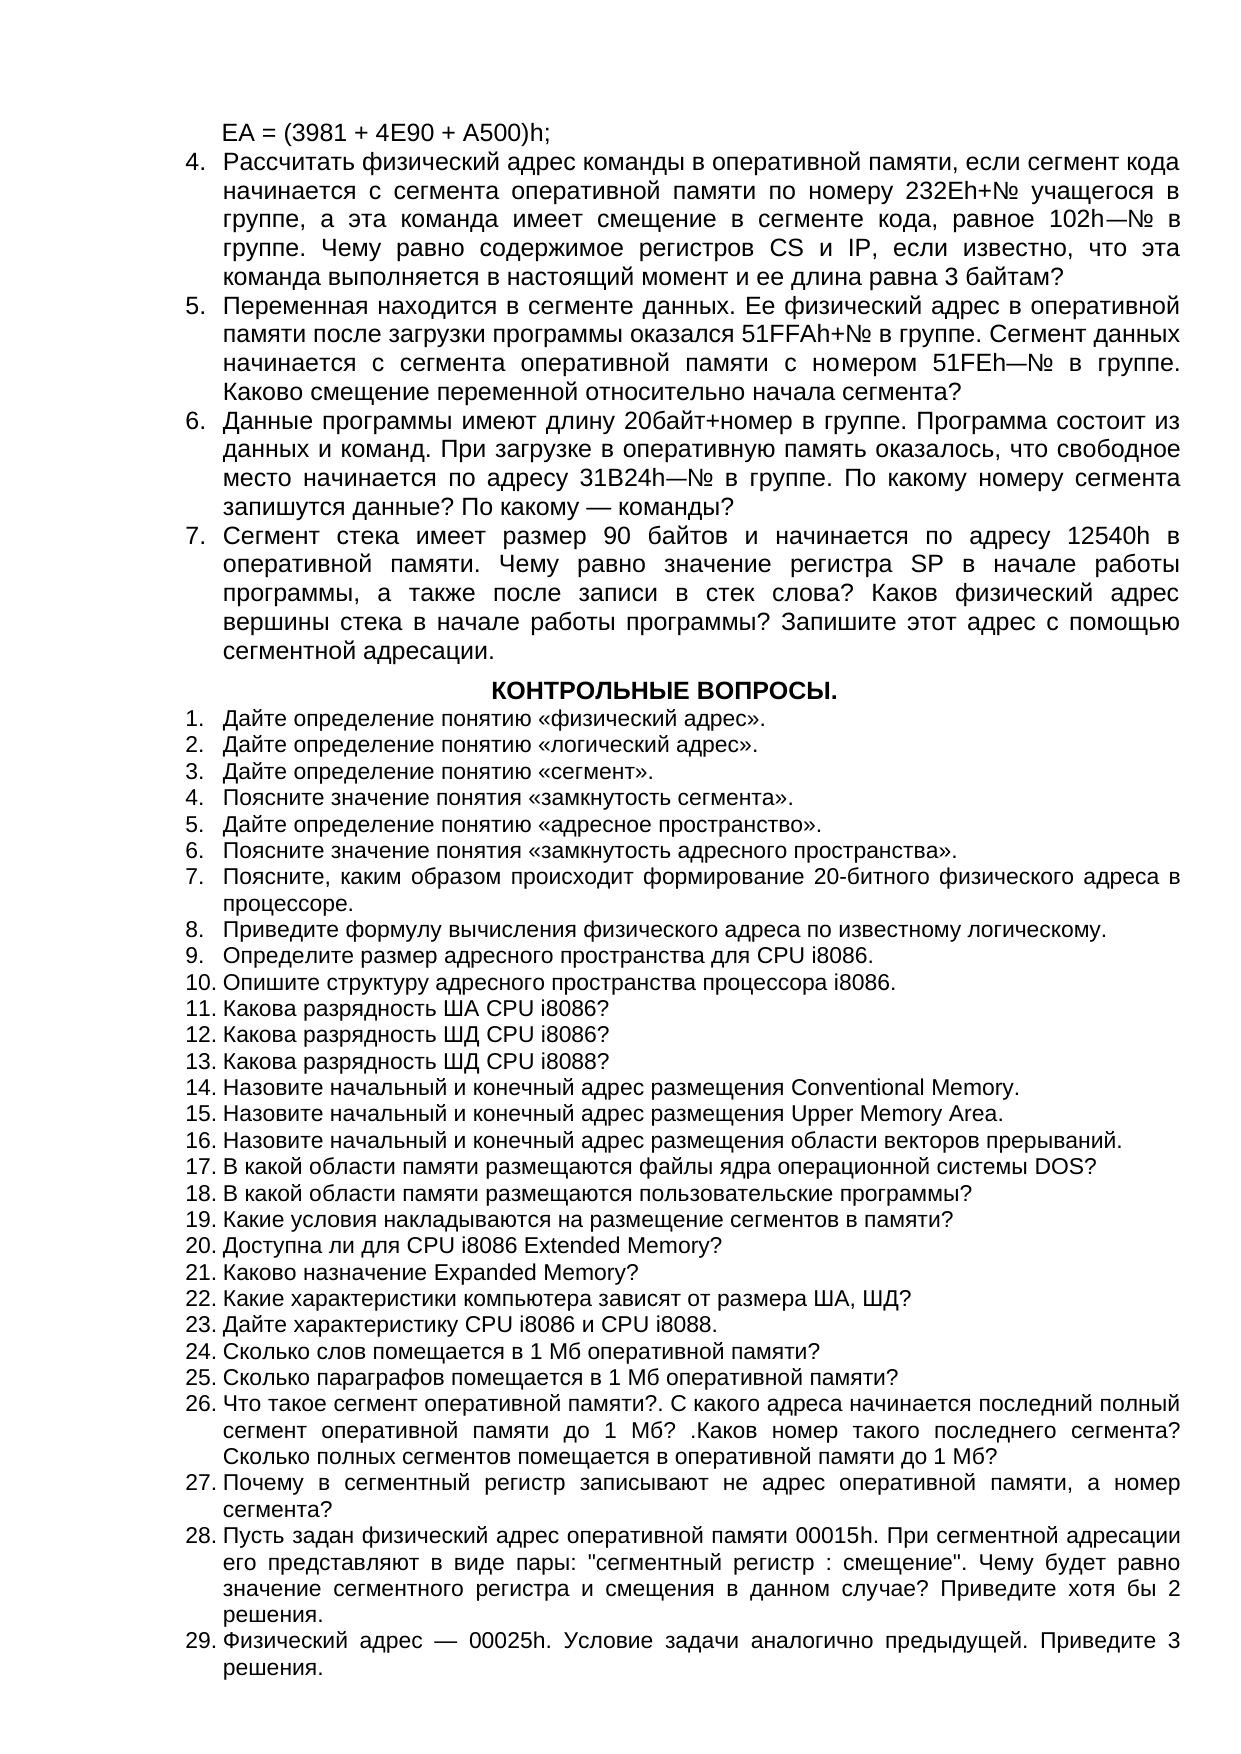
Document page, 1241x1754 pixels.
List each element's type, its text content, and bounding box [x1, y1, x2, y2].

list Дайте определение понятию «логический адрес». [185, 731, 1181, 758]
list Дайте характеристику CPU i8086 и CPU i8088. [185, 1311, 1181, 1338]
list Какие условия накладываются на размещение сегментов в памяти? [185, 1206, 1181, 1232]
list Поясните значение понятия «замкнутость сегмента». [185, 784, 1181, 811]
list Почему в сегментный регистр записывают не адрес оперативной памяти, а номер сегмента? [185, 1469, 1181, 1522]
list Дайте определение понятию «адресное пространство». [185, 811, 1181, 837]
text КОНТРОЛЬНЫЕ ВОПРОСЫ. [148, 676, 1181, 705]
list Дайте определение понятию «физический адрес». [185, 705, 1181, 731]
list Поясните, каким образом происходит формирование 20-битного физического адреса в процессоре. [185, 863, 1181, 916]
list Приведите формулу вычисления физического адреса по известному логическому. [185, 916, 1181, 942]
list Переменная находится в сегменте данных. Ее физический адрес в оперативной памяти после загрузки программы оказался 51FFAh+№ в группе. Сегмент данных начинается с сегмента оперативной памяти с номером 51FEh―№ в группе. Каково смещение переменной относительно начала сегмента? [185, 291, 1181, 406]
list Назовите начальный и конечный адрес размещения Conventional Memory. [185, 1074, 1181, 1100]
list Сколько параграфов помещается в 1 Мб оперативной памяти? [185, 1364, 1181, 1390]
list Пусть задан физический адрес оперативной памяти 00015h. При сегментной адресации его представляют в виде пары: "сегментный регистр : смещение". Чему будет равно значение сегментного регистра и смещения в данном случае? Приведите хотя бы 2 решения. [185, 1522, 1181, 1627]
list В какой области памяти размещаются пользовательские программы? [185, 1179, 1181, 1206]
list Назовите начальный и конечный адрес размещения Upper Memory Area. [185, 1100, 1181, 1127]
list Данные программы имеют длину 20байт+номер в группе. Программа состоит из данных и команд. При загрузке в оперативную память оказалось, что свободное место начинается по адресу 31B24h―№ в группе. По какому номеру сегмента запишутся данные? По какому — команды? [185, 406, 1181, 521]
list Какова разрядность ША CPU i8086? [185, 995, 1181, 1021]
list Что такое сегмент оперативной памяти?. С какого адреса начинается последний полный сегмент оперативной памяти до 1 Мб? .Каков номер такого последнего сегмента? Сколько полных сегментов помещается в оперативной памяти до 1 Мб? [185, 1390, 1181, 1469]
list Физический адрес — 00025h. Условие задачи аналогично предыдущей. Приведите 3 решения. [185, 1627, 1181, 1680]
list Сегмент стека имеет размер 90 байтов и начинается по адресу 12540h в оперативной памяти. Чему равно значение регистра SP в начале работы программы, а также после записи в стек слова? Каков физический адрес вершины стека в начале работы программы? Запишите этот адрес с помощью сегментной адресации. [185, 521, 1181, 664]
list Дайте определение понятию «сегмент». [185, 758, 1181, 784]
list Определите размер адресного пространства для CPU i8086. [185, 942, 1181, 969]
list Какова разрядность ШД CPU i8088? [185, 1048, 1181, 1074]
list Какие характеристики компьютера зависят от размера ША, ШД? [185, 1285, 1181, 1311]
list Доступна ли для CPU i8086 Extended Memory? [185, 1232, 1181, 1258]
text EA = (3981 + 4E90 + A500)h; [221, 118, 1181, 147]
list Сколько слов помещается в 1 Мб оперативной памяти? [185, 1338, 1181, 1364]
list Какова разрядность ШД CPU i8086? [185, 1021, 1181, 1048]
list Поясните значение понятия «замкнутость адресного пространства». [185, 837, 1181, 863]
list Каково назначение Expanded Memory? [185, 1258, 1181, 1285]
list В какой области памяти размещаются файлы ядра операционной системы DOS? [185, 1153, 1181, 1179]
list Назовите начальный и конечный адрес размещения области векторов прерываний. [185, 1127, 1181, 1153]
list Рассчитать физический адрес команды в оперативной памяти, если сегмент кода начинается с сегмента оперативной памяти по номеру 232Eh+№ учащегося в группе, а эта команда имеет смещение в сегменте кода, равное 102h―№ в группе. Чему равно содержимое регистров CS и IP, если известно, что эта команда выполняется в настоящий момент и ее длина равна 3 байтам? [185, 147, 1181, 291]
list Опишите структуру адресного пространства процессора i8086. [185, 969, 1181, 995]
